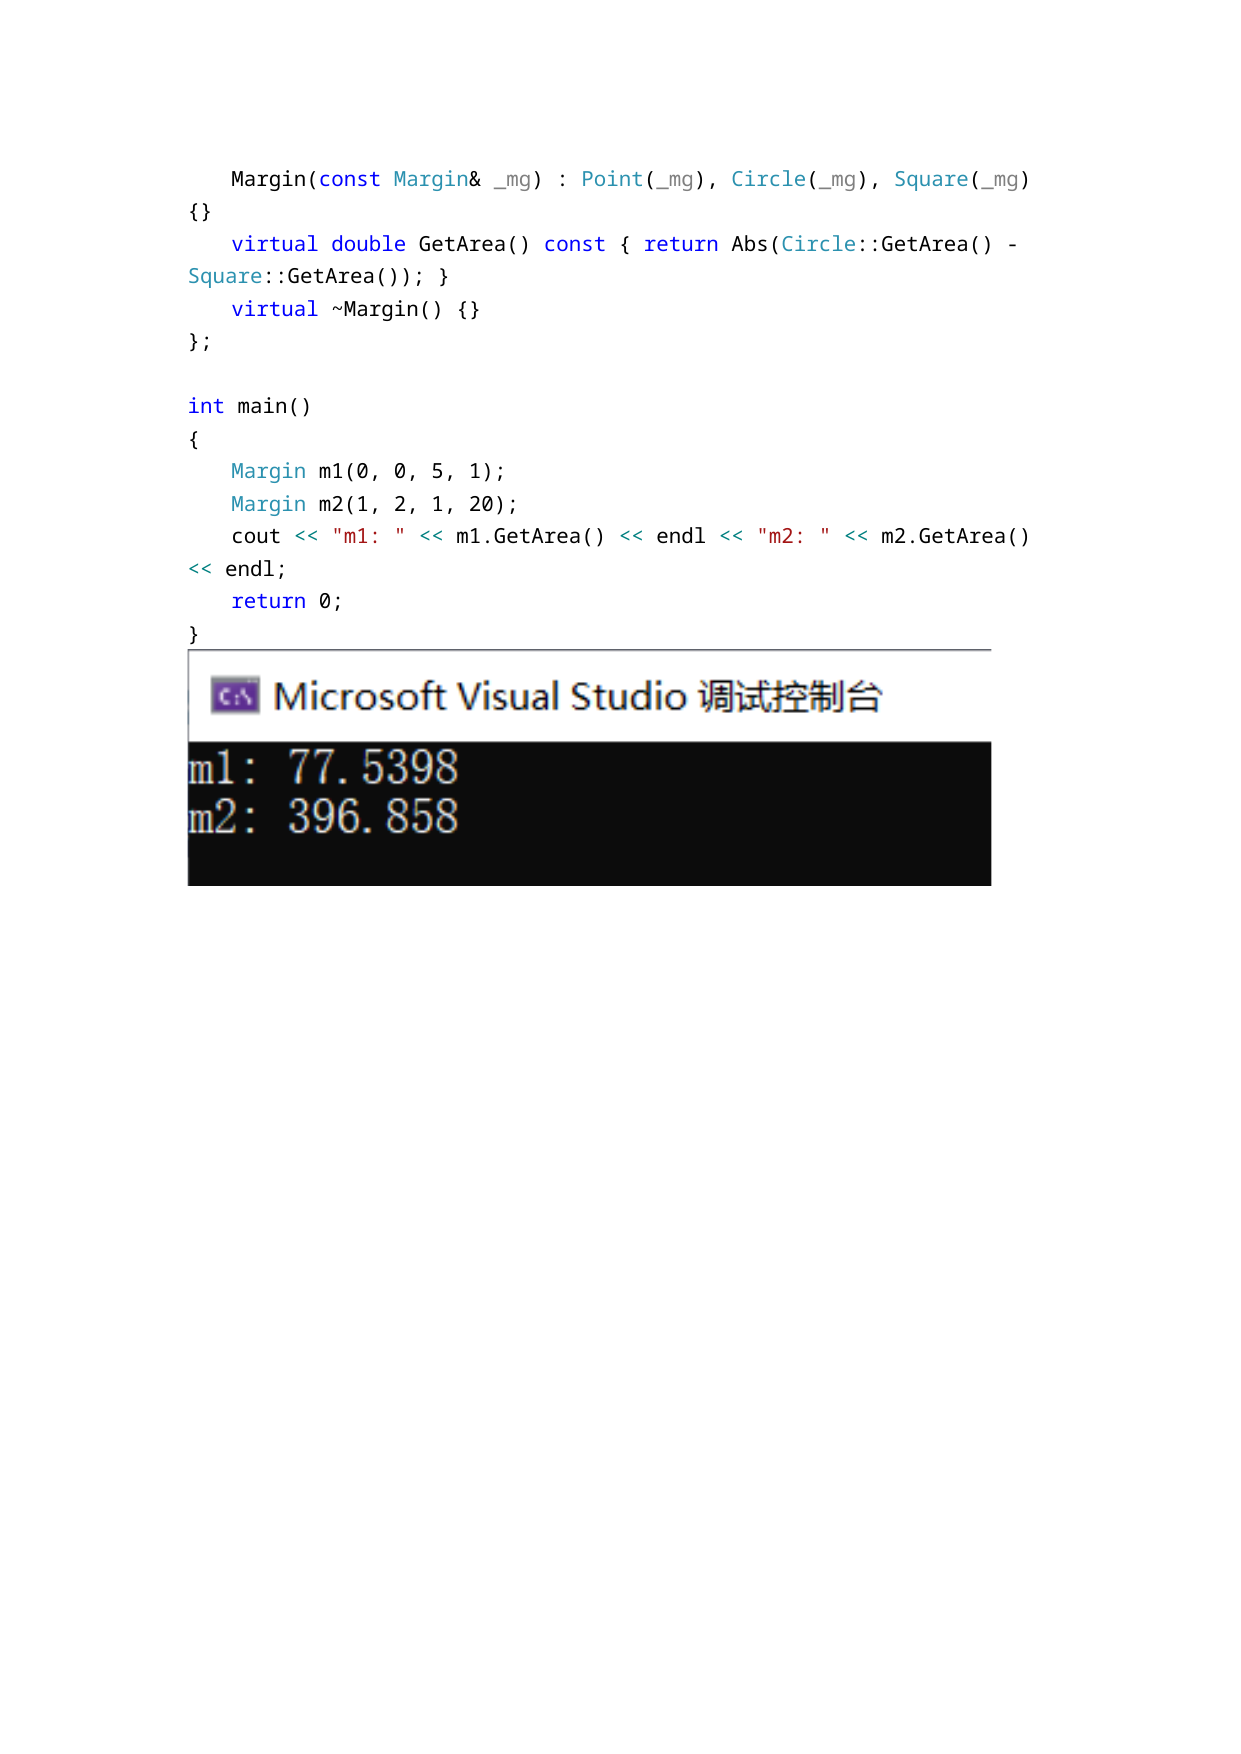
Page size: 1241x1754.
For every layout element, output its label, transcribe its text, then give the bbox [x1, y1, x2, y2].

text } [187, 617, 1053, 649]
text { [187, 422, 1053, 454]
text return 0; [187, 584, 1053, 617]
text Margin m2(1, 2, 1, 20); [187, 487, 1053, 519]
text cout << "m1: " << m1.GetArea() << endl << "m2: " << m2.GetArea() << endl; [187, 519, 1053, 584]
text Margin(const Margin& _mg) : Point(_mg), Circle(_mg), Square(_mg) {} [187, 162, 1053, 227]
text virtual ~Margin() {} [187, 292, 1053, 324]
text }; [187, 324, 1053, 357]
text Margin m1(0, 0, 5, 1); [187, 454, 1053, 487]
text virtual double GetArea() const { return Abs(Circle::GetArea() - Square::GetArea()); } [187, 227, 1053, 292]
picture [187, 649, 992, 886]
text int main() [187, 389, 1053, 422]
